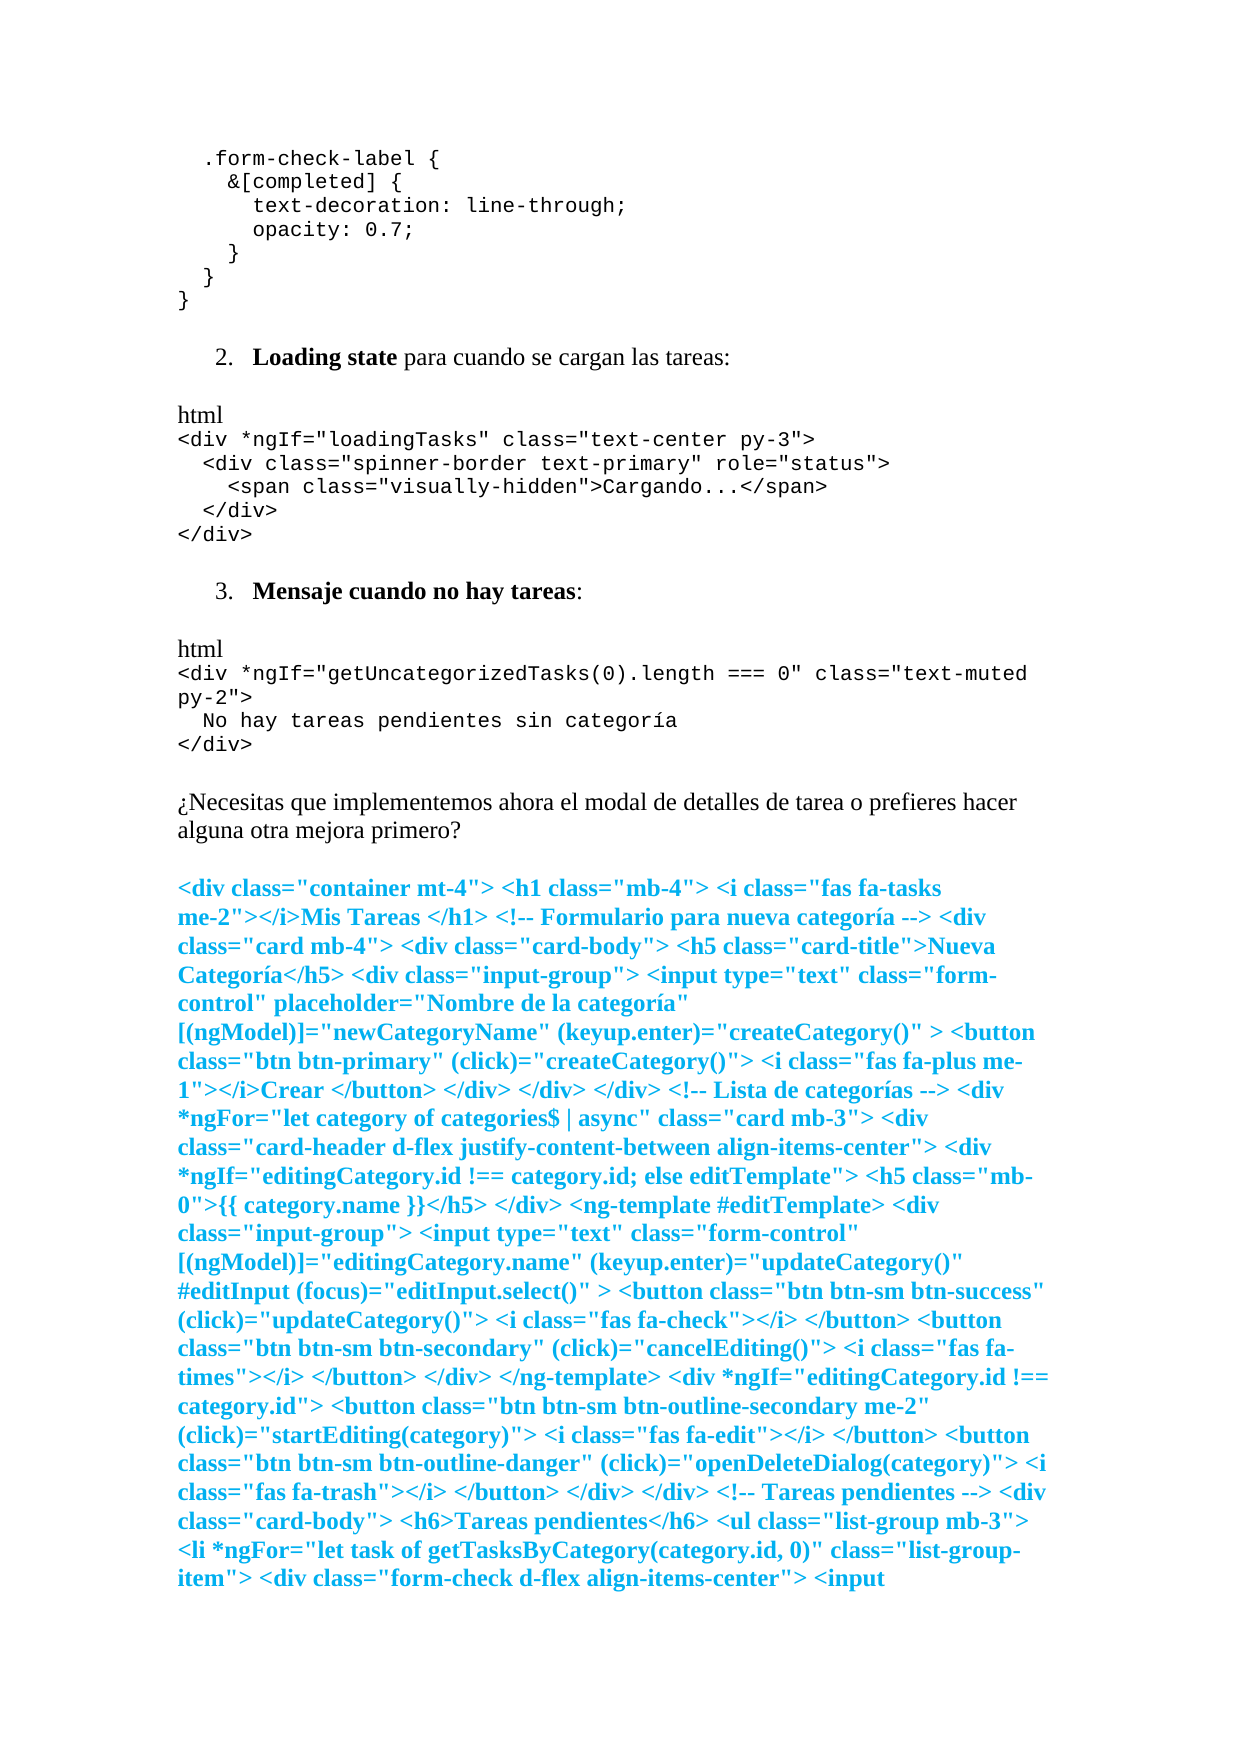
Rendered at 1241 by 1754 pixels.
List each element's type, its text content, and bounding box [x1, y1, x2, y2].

text <div class="spinner-border text-primary" role="status"> [177, 453, 1063, 476]
list Mensaje cuando no hay tareas: [215, 576, 1063, 605]
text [177, 873, 1063, 1592]
text </div> [177, 523, 1063, 547]
text text-decoration: line-through; [177, 195, 1063, 218]
text html [177, 400, 1063, 429]
text </div> [177, 734, 1063, 758]
text No hay tareas pendientes sin categoría [177, 710, 1063, 734]
text &[completed] { [177, 171, 1063, 195]
text html [177, 634, 1063, 663]
list Loading state para cuando se cargan las tareas: [215, 342, 1063, 371]
text .form-check-label { [177, 148, 1063, 171]
text <div *ngIf="getUncategorizedTasks(0).length === 0" class="text-muted py-2"> [177, 663, 1063, 710]
text </div> [177, 500, 1063, 523]
text } [177, 289, 1063, 313]
text ¿Necesitas que implementemos ahora el modal de detalles de tarea o prefieres hacer alguna otra mejora primero? [177, 787, 1063, 844]
text } [177, 242, 1063, 266]
text } [177, 266, 1063, 289]
text <div *ngIf="loadingTasks" class="text-center py-3"> [177, 429, 1063, 453]
text opacity: 0.7; [177, 218, 1063, 242]
text <span class="visually-hidden">Cargando...</span> [177, 476, 1063, 500]
